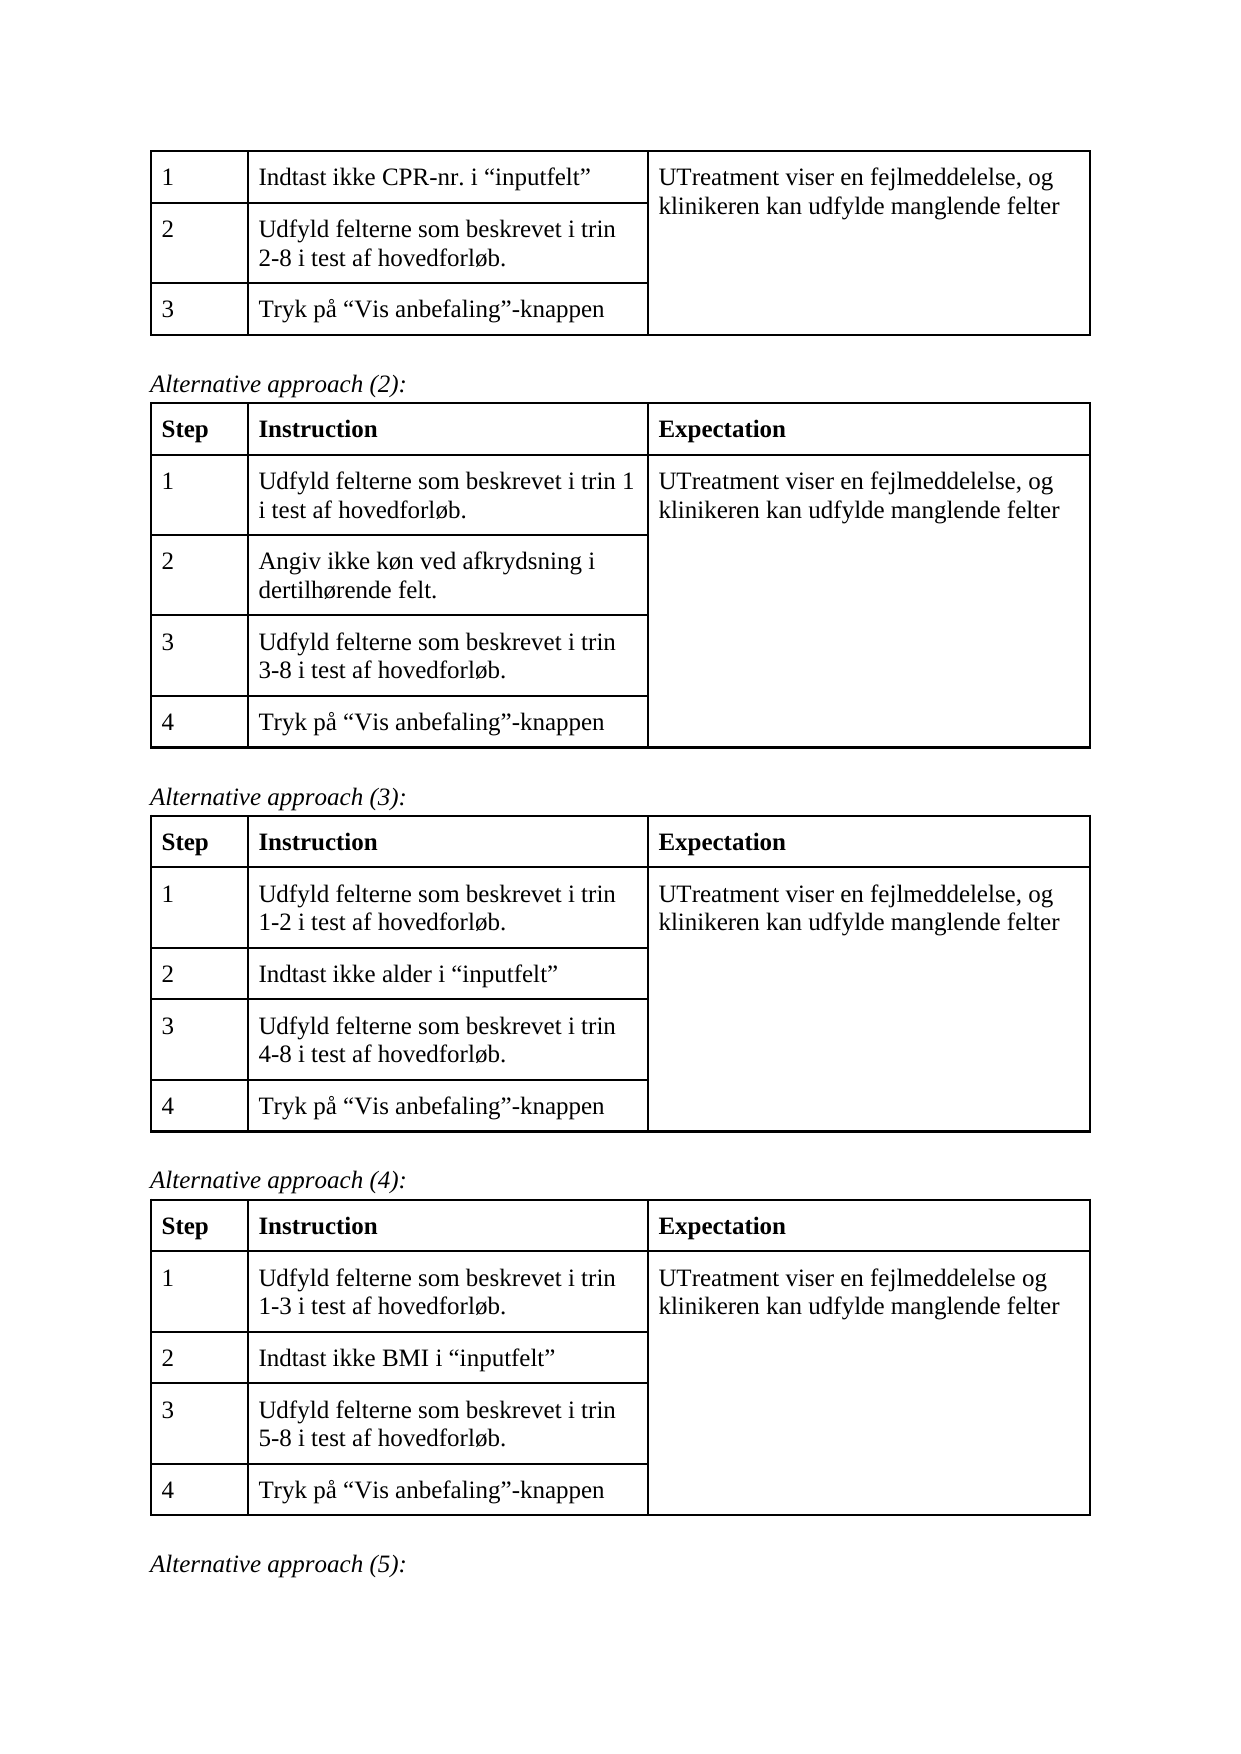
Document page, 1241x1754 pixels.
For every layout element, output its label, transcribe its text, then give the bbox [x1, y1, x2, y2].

table_cell 1 [152, 1252, 247, 1331]
table_header Instruction [249, 404, 647, 453]
table_header Instruction [249, 817, 647, 866]
table_cell Tryk på “Vis anbefaling”-knappen [249, 1465, 647, 1514]
table_cell 3 [152, 1000, 247, 1079]
table_cell UTreatment viser en fejlmeddelelse, og klinikeren kan udfylde manglende felter [649, 152, 1089, 334]
table_header Expectation [649, 1201, 1089, 1250]
table_cell 2 [152, 949, 247, 998]
table_cell 3 [152, 616, 247, 695]
table_header Step [152, 817, 247, 866]
table_cell Angiv ikke køn ved afkrydsning i dertilhørende felt. [249, 536, 647, 614]
table_cell Udfyld felterne som beskrevet i trin 1-2 i test af hovedforløb. [249, 868, 647, 947]
table_cell 4 [152, 1465, 247, 1514]
table_cell Udfyld felterne som beskrevet i trin 4-8 i test af hovedforløb. [249, 1000, 647, 1079]
table_cell UTreatment viser en fejlmeddelelse, og klinikeren kan udfylde manglende felter [649, 868, 1089, 1130]
table_header Expectation [649, 817, 1089, 866]
table_cell Indtast ikke BMI i “inputfelt” [249, 1333, 647, 1382]
table_header Step [152, 404, 247, 453]
table_cell Udfyld felterne som beskrevet i trin 2-8 i test af hovedforløb. [249, 204, 647, 282]
text Alternative approach (2): [150, 369, 1090, 398]
table_cell 1 [152, 152, 247, 202]
table_cell Udfyld felterne som beskrevet i trin 3-8 i test af hovedforløb. [249, 616, 647, 695]
table_cell 2 [152, 204, 247, 282]
table_cell Tryk på “Vis anbefaling”-knappen [249, 1081, 647, 1130]
table_cell Indtast ikke alder i “inputfelt” [249, 949, 647, 998]
table_cell Indtast ikke CPR-nr. i “inputfelt” [249, 152, 647, 202]
table_cell 2 [152, 1333, 247, 1382]
table_header Instruction [249, 1201, 647, 1250]
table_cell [649, 1252, 1089, 1514]
table_cell 2 [152, 536, 247, 614]
table_cell Tryk på “Vis anbefaling”-knappen [249, 697, 647, 746]
table_cell Tryk på “Vis anbefaling”-knappen [249, 284, 647, 334]
table_cell 3 [152, 1384, 247, 1463]
table_cell Udfyld felterne som beskrevet i trin 1 i test af hovedforløb. [249, 456, 647, 534]
table_cell 1 [152, 868, 247, 947]
table_cell 4 [152, 1081, 247, 1130]
text Alternative approach (4): [150, 1166, 1090, 1194]
table_header Step [152, 1201, 247, 1250]
table_cell 1 [152, 456, 247, 534]
text Alternative approach (5): [150, 1549, 1090, 1578]
table_cell Udfyld felterne som beskrevet i trin 1-3 i test af hovedforløb. [249, 1252, 647, 1331]
table_cell 4 [152, 697, 247, 746]
table_header Expectation [649, 404, 1089, 453]
text Alternative approach (3): [150, 782, 1090, 810]
table_cell 3 [152, 284, 247, 334]
table_cell Udfyld felterne som beskrevet i trin 5-8 i test af hovedforløb. [249, 1384, 647, 1463]
table_cell UTreatment viser en fejlmeddelelse, og klinikeren kan udfylde manglende felter [649, 456, 1089, 746]
